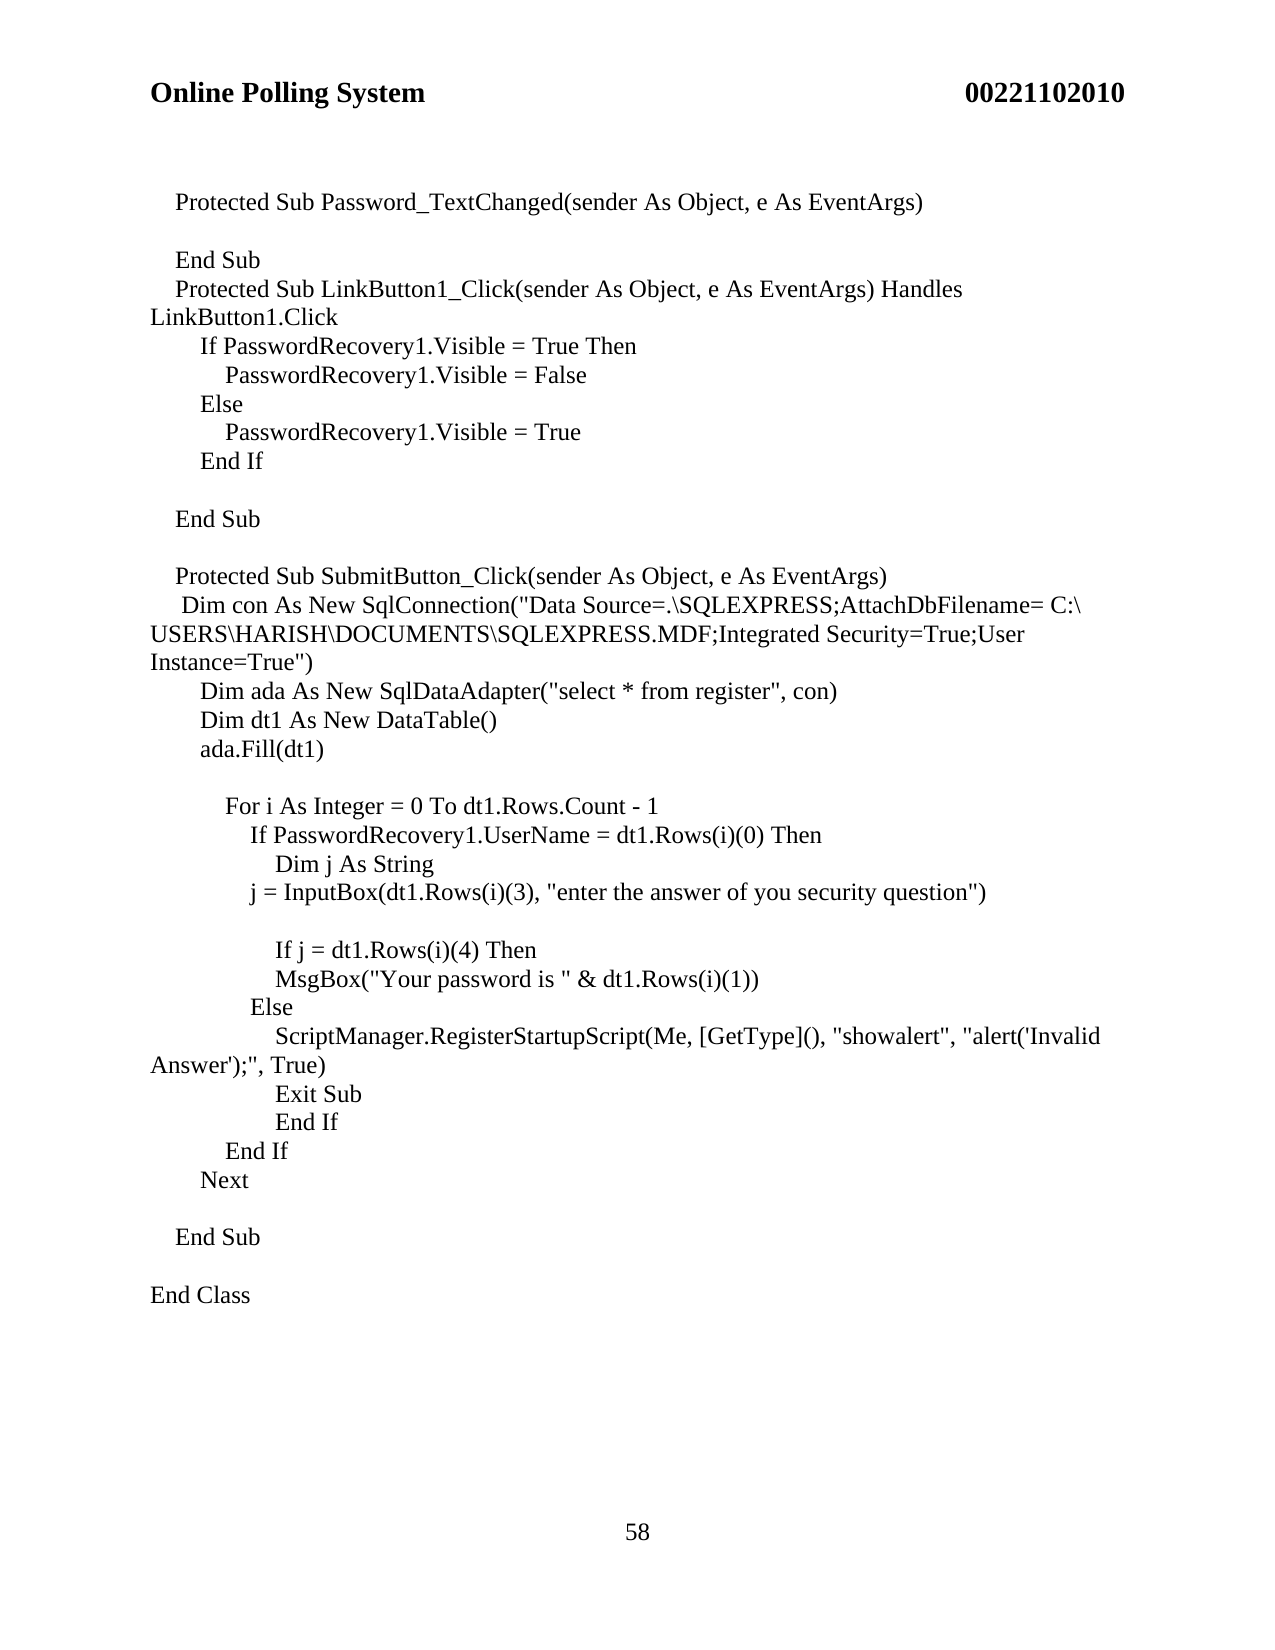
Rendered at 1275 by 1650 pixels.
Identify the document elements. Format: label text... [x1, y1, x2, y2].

text j = InputBox(dt1.Rows(i)(3), "enter the answer of you security question") [150, 877, 1125, 906]
text For i As Integer = 0 To dt1.Rows.Count - 1 [150, 791, 1125, 820]
text End If [150, 446, 1125, 475]
text If PasswordRecovery1.UserName = dt1.Rows(i)(0) Then [150, 820, 1125, 849]
text Exit Sub [150, 1079, 1125, 1107]
text End If [150, 1107, 1125, 1136]
text PasswordRecovery1.Visible = True [150, 417, 1125, 446]
text Dim con As New SqlConnection("Data Source=.\SQLEXPRESS;AttachDbFilename= C:\USERS\HARISH\DOCUMENTS\SQLEXPRESS.MDF;Integrated Security=True;User Instance=True") [150, 590, 1125, 676]
text If j = dt1.Rows(i)(4) Then [150, 935, 1125, 964]
text Protected Sub SubmitButton_Click(sender As Object, e As EventArgs) [150, 561, 1125, 590]
text End Sub [150, 1222, 1125, 1251]
text Else [150, 992, 1125, 1021]
text Dim j As String [150, 849, 1125, 877]
text End Class [150, 1280, 1125, 1309]
text Dim ada As New SqlDataAdapter("select * from register", con) [150, 676, 1125, 705]
text Else [150, 389, 1125, 417]
text End Sub [150, 504, 1125, 532]
text MsgBox("Your password is " & dt1.Rows(i)(1)) [150, 964, 1125, 992]
text If PasswordRecovery1.Visible = True Then [150, 331, 1125, 360]
text Dim dt1 As New DataTable() [150, 705, 1125, 734]
text End If [150, 1136, 1125, 1165]
text End Sub [150, 245, 1125, 274]
text ada.Fill(dt1) [150, 734, 1125, 762]
text PasswordRecovery1.Visible = False [150, 360, 1125, 389]
text ScriptManager.RegisterStartupScript(Me, [GetType](), "showalert", "alert('Invalid Answer');", True) [150, 1021, 1125, 1079]
text Protected Sub LinkButton1_Click(sender As Object, e As EventArgs) Handles LinkButton1.Click [150, 274, 1125, 331]
text Protected Sub Password_TextChanged(sender As Object, e As EventArgs) [150, 187, 1125, 216]
text Next [150, 1165, 1125, 1194]
